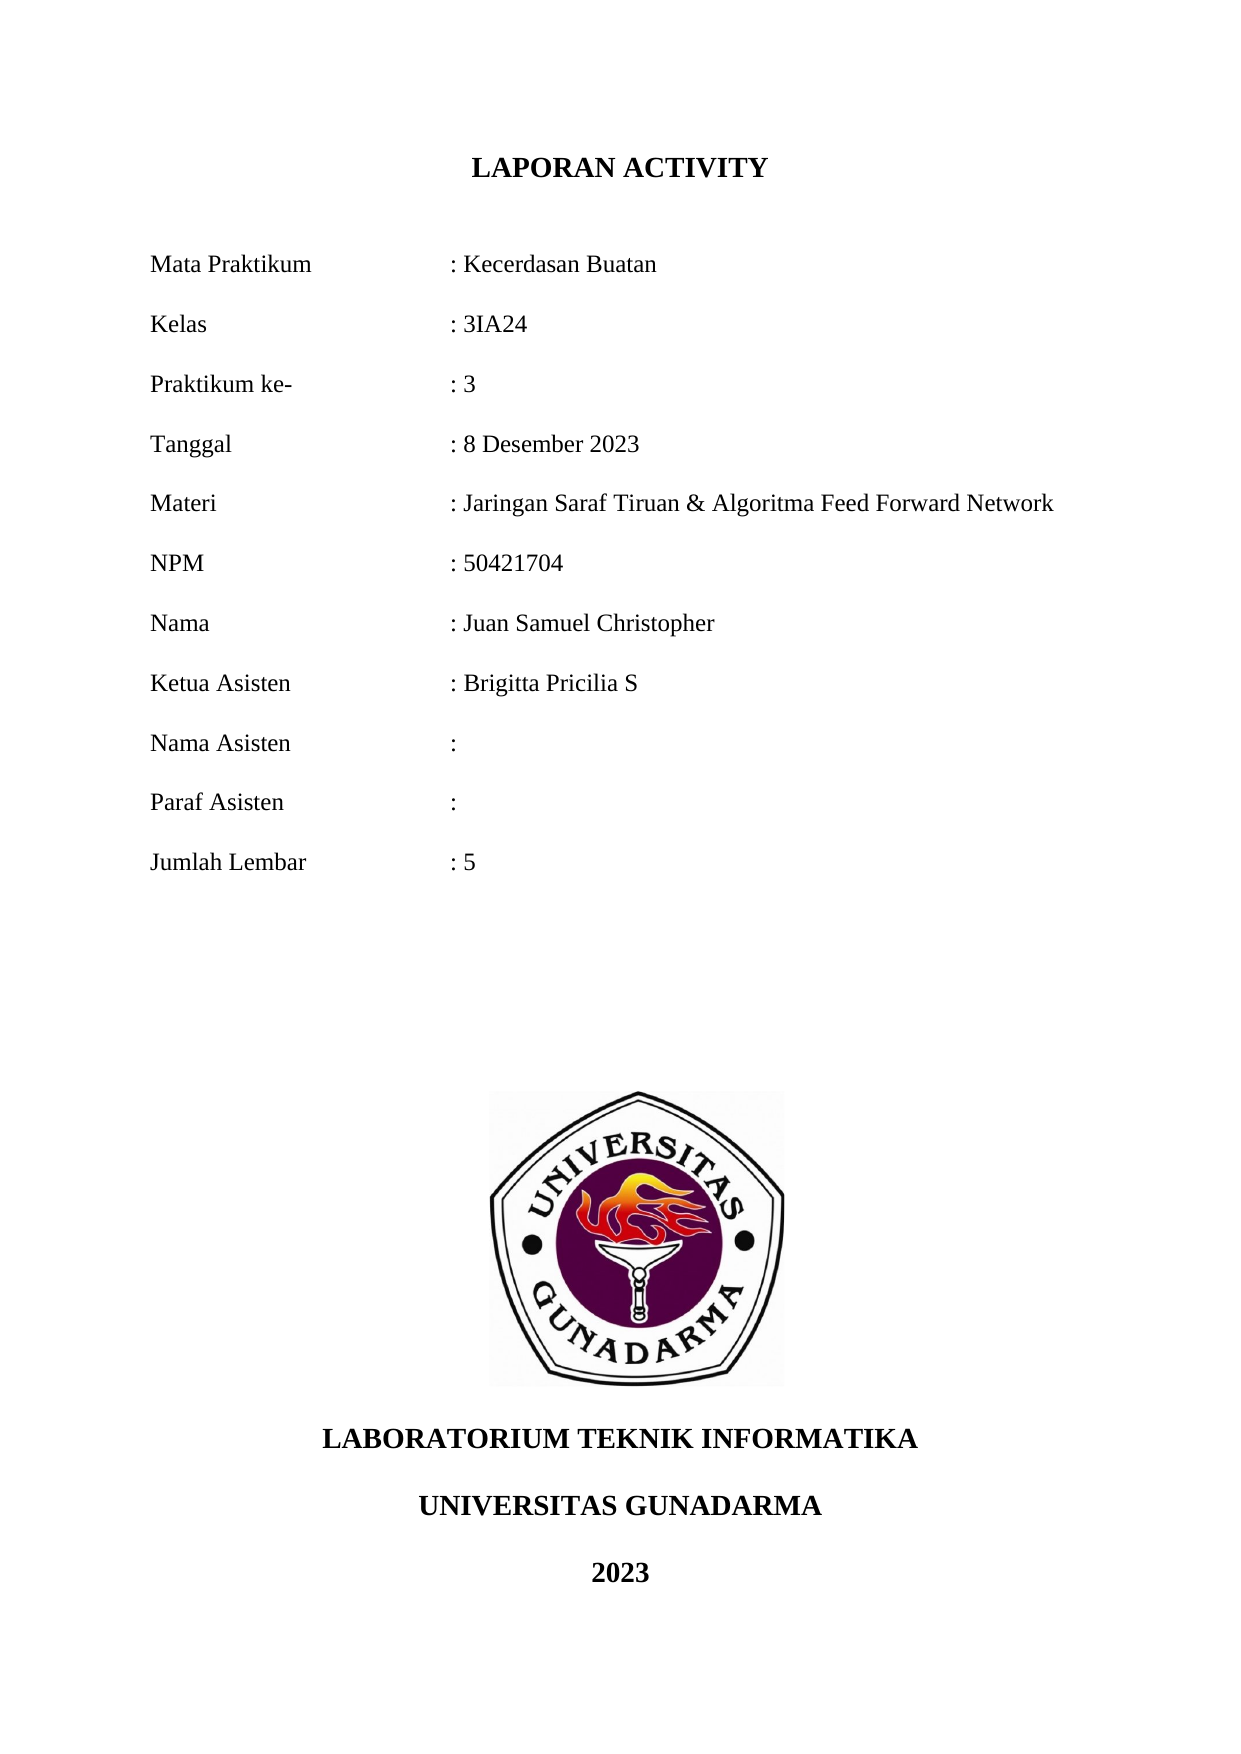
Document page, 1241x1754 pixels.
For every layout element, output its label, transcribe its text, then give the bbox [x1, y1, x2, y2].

text 2023 [150, 1555, 1090, 1588]
text Ketua Asisten : Brigitta Pricilia S [150, 668, 1090, 697]
picture [489, 1091, 785, 1387]
text Kelas : 3IA24 [150, 309, 1090, 338]
text Nama Asisten : [150, 728, 1090, 756]
text Tanggal : 8 Desember 2023 [150, 429, 1090, 457]
text LABORATORIUM TEKNIK INFORMATIKA [150, 1421, 1090, 1454]
text Jumlah Lembar : 5 [150, 847, 1090, 876]
text Paraf Asisten : [150, 787, 1090, 816]
text Materi : Jaringan Saraf Tiruan & Algoritma Feed Forward Network [150, 488, 1090, 517]
text Praktikum ke- : 3 [150, 369, 1090, 398]
text UNIVERSITAS GUNADARMA [150, 1488, 1090, 1522]
text Mata Praktikum : Kecerdasan Buatan [150, 249, 1090, 278]
text Nama : Juan Samuel Christopher [150, 608, 1090, 637]
text NPM : 50421704 [150, 548, 1090, 577]
text LAPORAN ACTIVITY [150, 150, 1090, 183]
